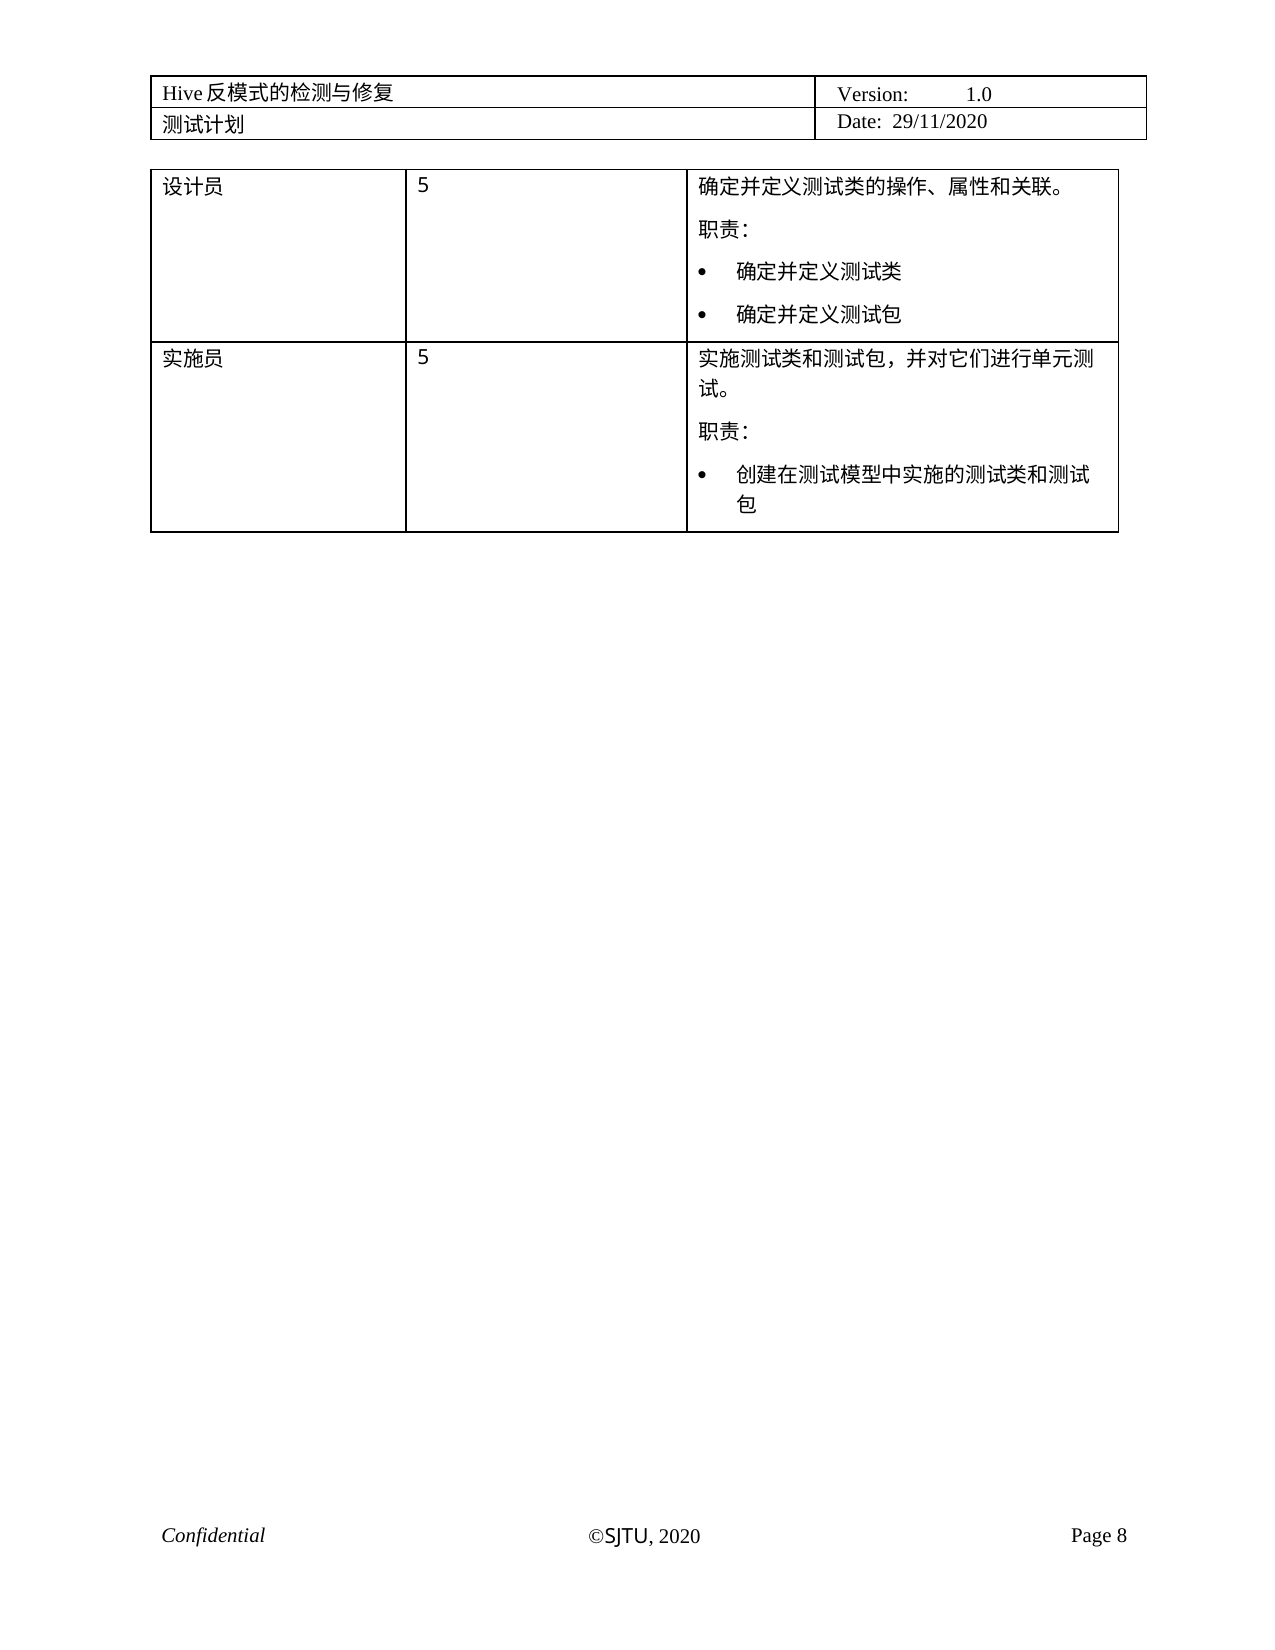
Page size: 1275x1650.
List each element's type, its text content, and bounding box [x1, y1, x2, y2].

table_cell 实施测试类和测试包，并对它们进行单元测试。 职责： 创建在测试模型中实施的测试类和测试包 [688, 343, 1118, 531]
table_cell 设计员 [152, 170, 405, 341]
table_cell 5 [407, 343, 686, 531]
table_cell 5 [407, 170, 686, 341]
table_cell 实施员 [152, 343, 405, 531]
table_cell 确定并定义测试类的操作、属性和关联。 职责： 确定并定义测试类 确定并定义测试包 [688, 170, 1118, 341]
